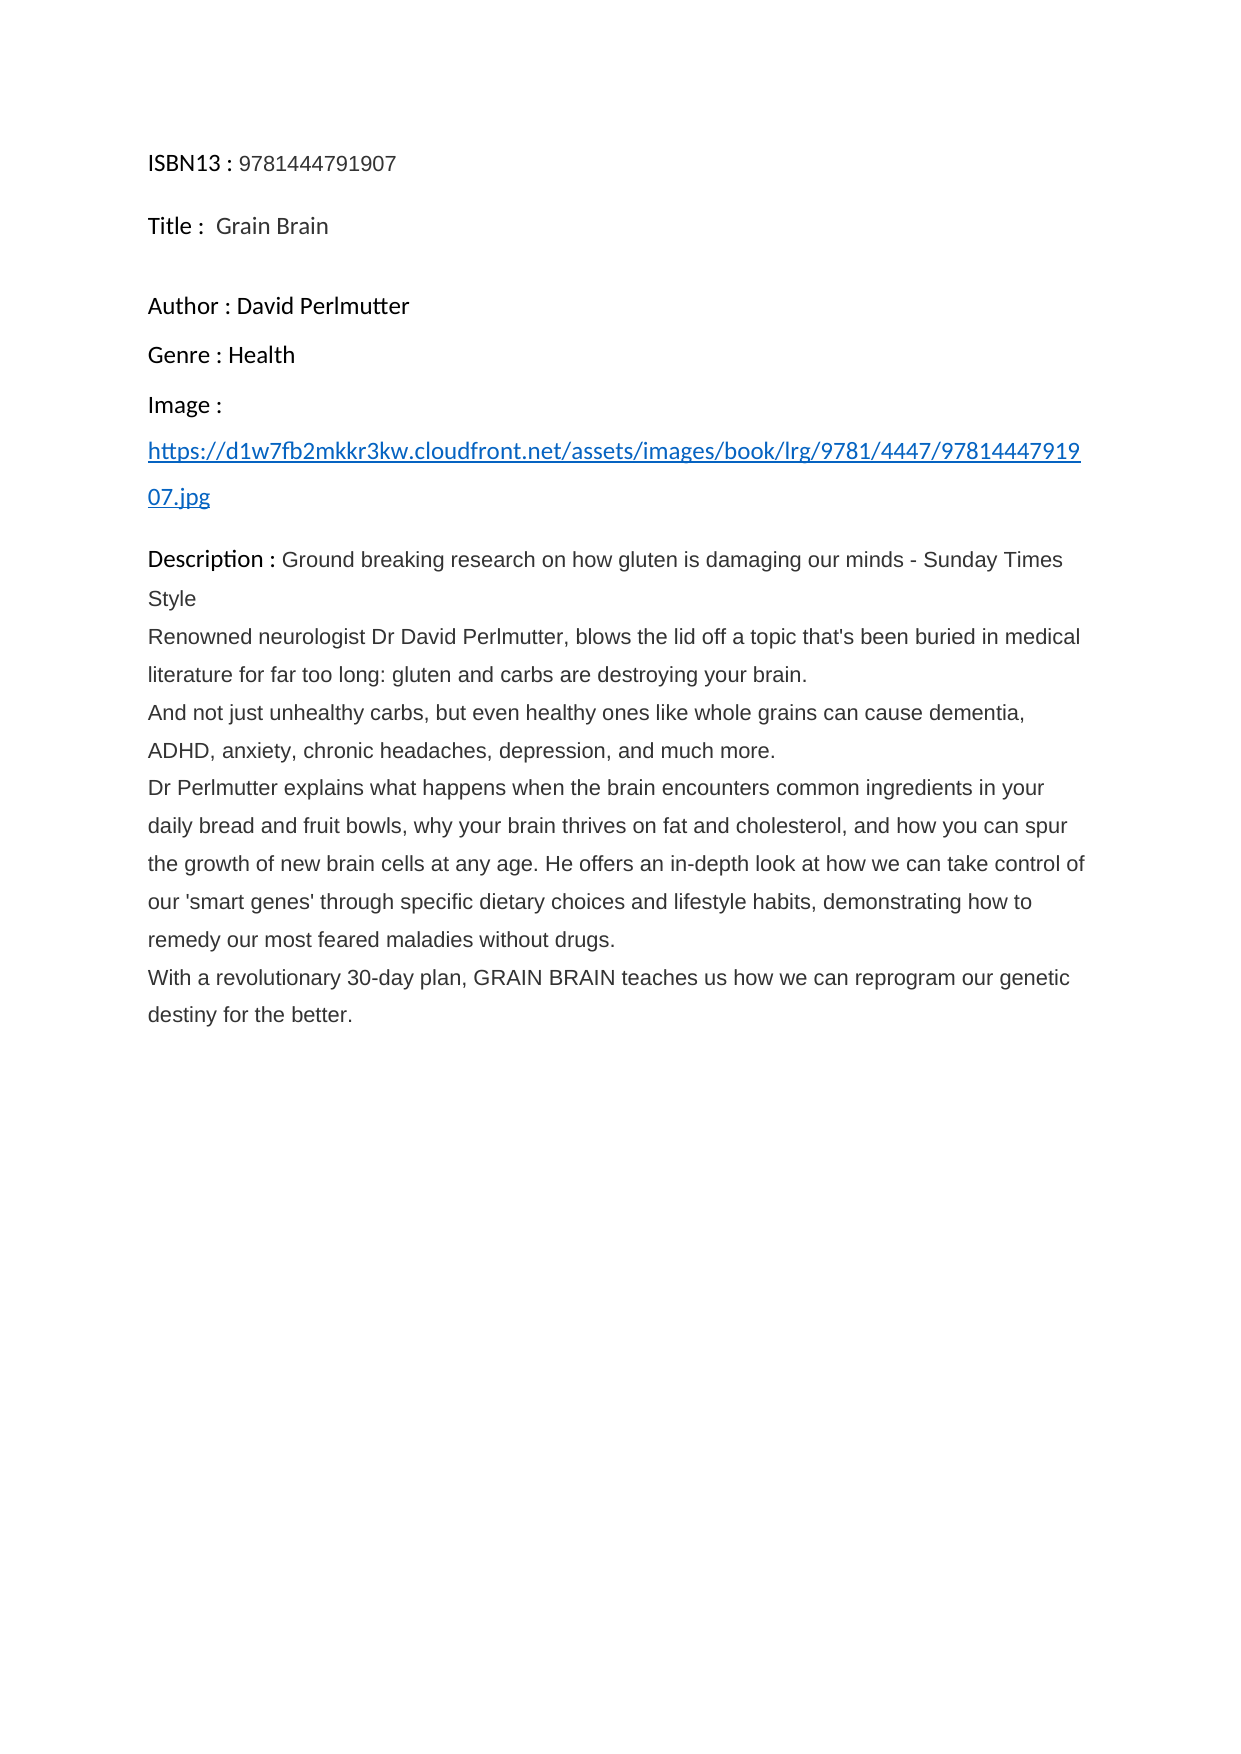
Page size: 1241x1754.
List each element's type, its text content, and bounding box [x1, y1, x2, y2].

text Image : https://d1w7fb2mkkr3kw.cloudfront.net/assets/images/book/lrg/9781/4447/9781444791907.jpg [148, 389, 1093, 511]
text ISBN13 : 9781444791907 [148, 148, 1093, 178]
text Genre : Health [148, 340, 1093, 370]
text Author : David Perlmutter [148, 290, 1093, 321]
text Description : Ground breaking research on how gluten is damaging our minds - Sunday Times Style Renowned neurologist Dr David Perlmutter, blows the lid off a topic that's been buried in medical literature for far too long: gluten and carbs are destroying your brain. And not just unhealthy carbs, but even healthy ones like whole grains can cause dementia, ADHD, anxiety, chronic headaches, depression, and much more. Dr Perlmutter explains what happens when the brain encounters common ingredients in your daily bread and fruit bowls, why your brain thrives on fat and cholesterol, and how you can spur the growth of new brain cells at any age. He offers an in-depth look at how we can take control of our 'smart genes' through specific dietary choices and lifestyle habits, demonstrating how to remedy our most feared maladies without drugs. With a revolutionary 30-day plan, GRAIN BRAIN teaches us how we can reprogram our genetic destiny for the better. [148, 543, 1093, 1027]
subtitle Title : Grain Brain [148, 210, 1093, 241]
